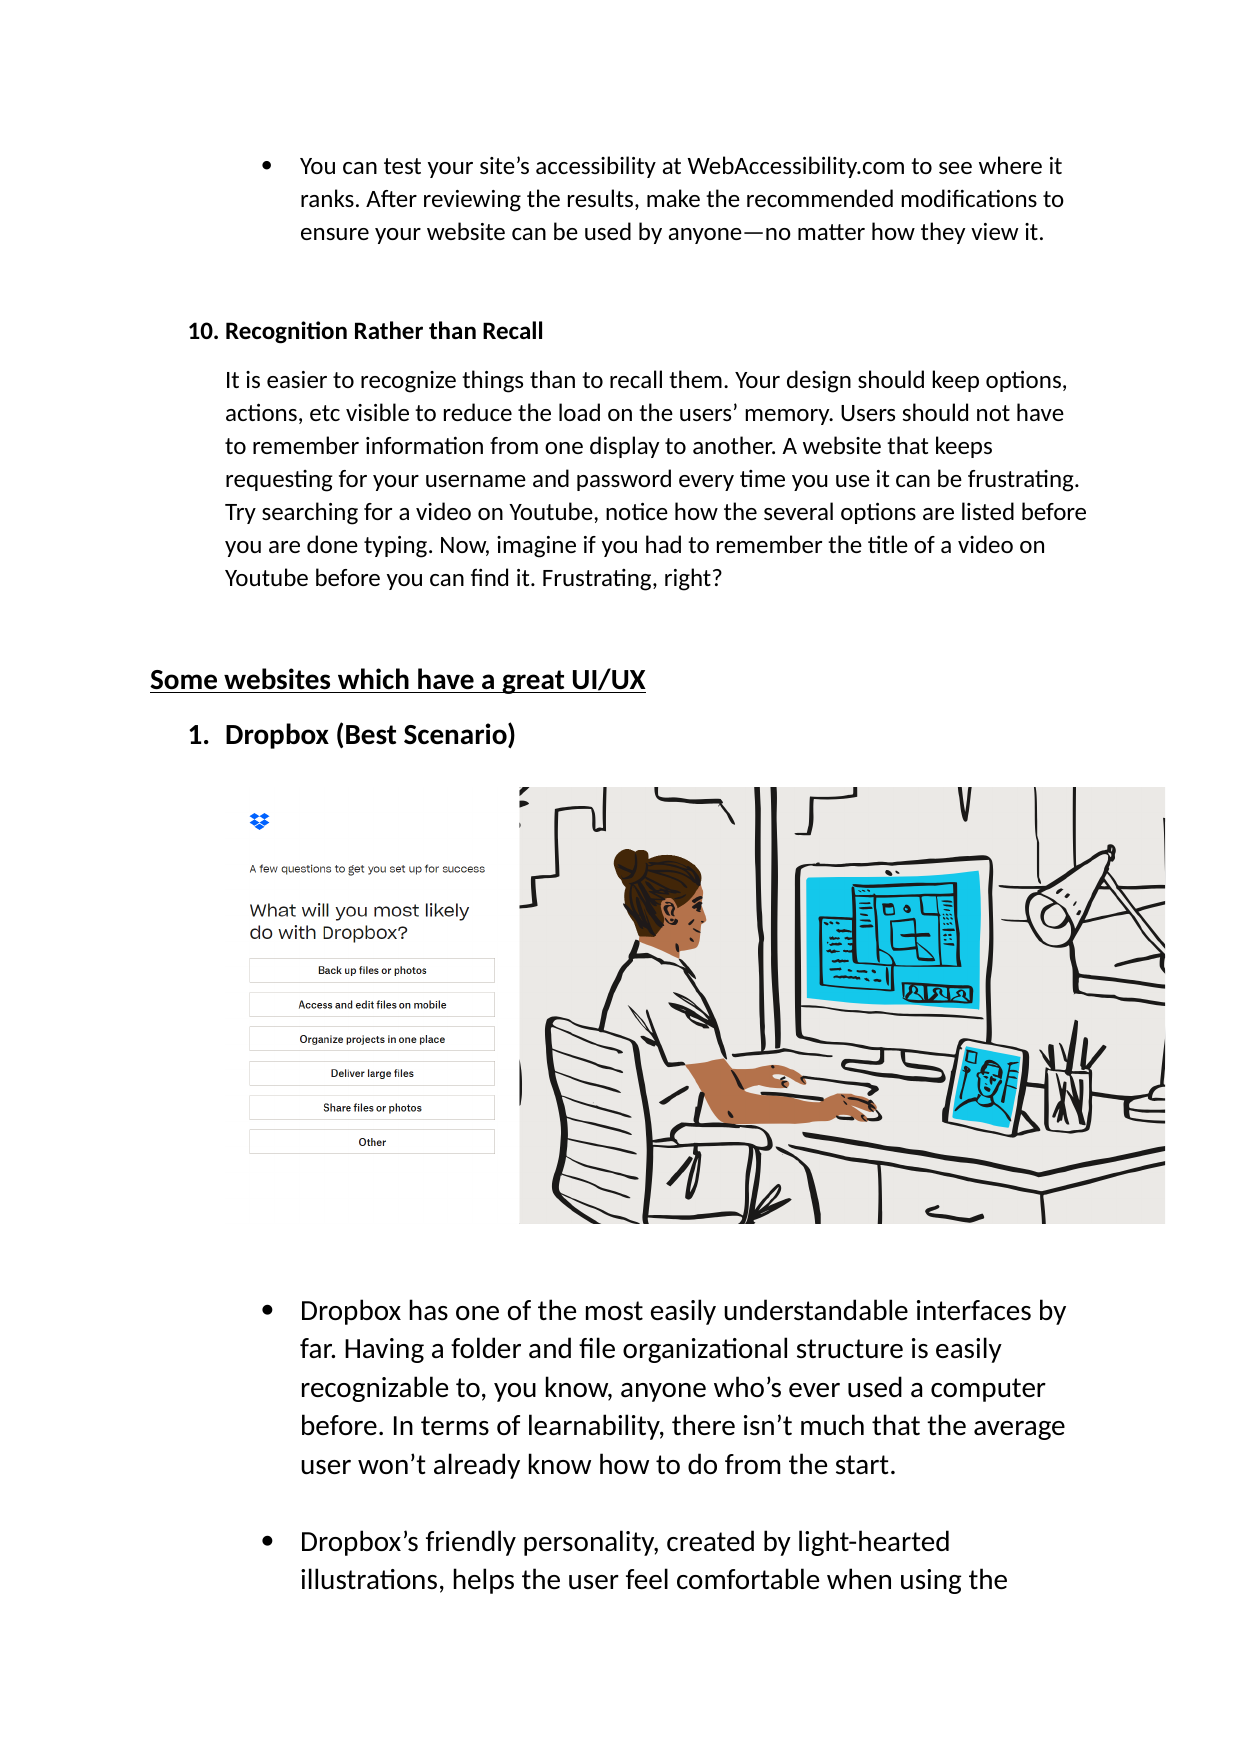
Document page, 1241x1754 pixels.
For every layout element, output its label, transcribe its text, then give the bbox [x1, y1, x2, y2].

list Dropbox has one of the most easily understandable interfaces by far. Having a folder and file organizational structure is easily recognizable to, you know, anyone who’s ever used a computer before. In terms of learnability, there isn’t much that the average user won’t already know how to do from the start. [262, 1292, 1090, 1481]
list You can test your site’s accessibility at WebAccessibility.com to see where it ranks. After reviewing the results, make the recommended modifications to ensure your website can be used by anyone—no matter how they view it. [262, 150, 1090, 246]
list Recognition Rather than Recall [187, 315, 1090, 346]
picture [225, 787, 1166, 1224]
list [262, 1523, 1090, 1597]
text It is easier to recognize things than to recall them. Your design should keep options, actions, etc visible to reduce the load on the users’ memory. Users should not have to remember information from one display to another. A website that keeps requesting for your username and password every time you use it can be frustrating. Try searching for a video on Youtube, notice how the several options are listed before you are done typing. Now, imagine if you had to remember the title of a video on Youtube before you can find it. Frustrating, right? [225, 364, 1090, 593]
list Dropbox (Best Scenario) [187, 716, 1090, 752]
text Some websites which have a great UI/UX [150, 661, 1090, 697]
